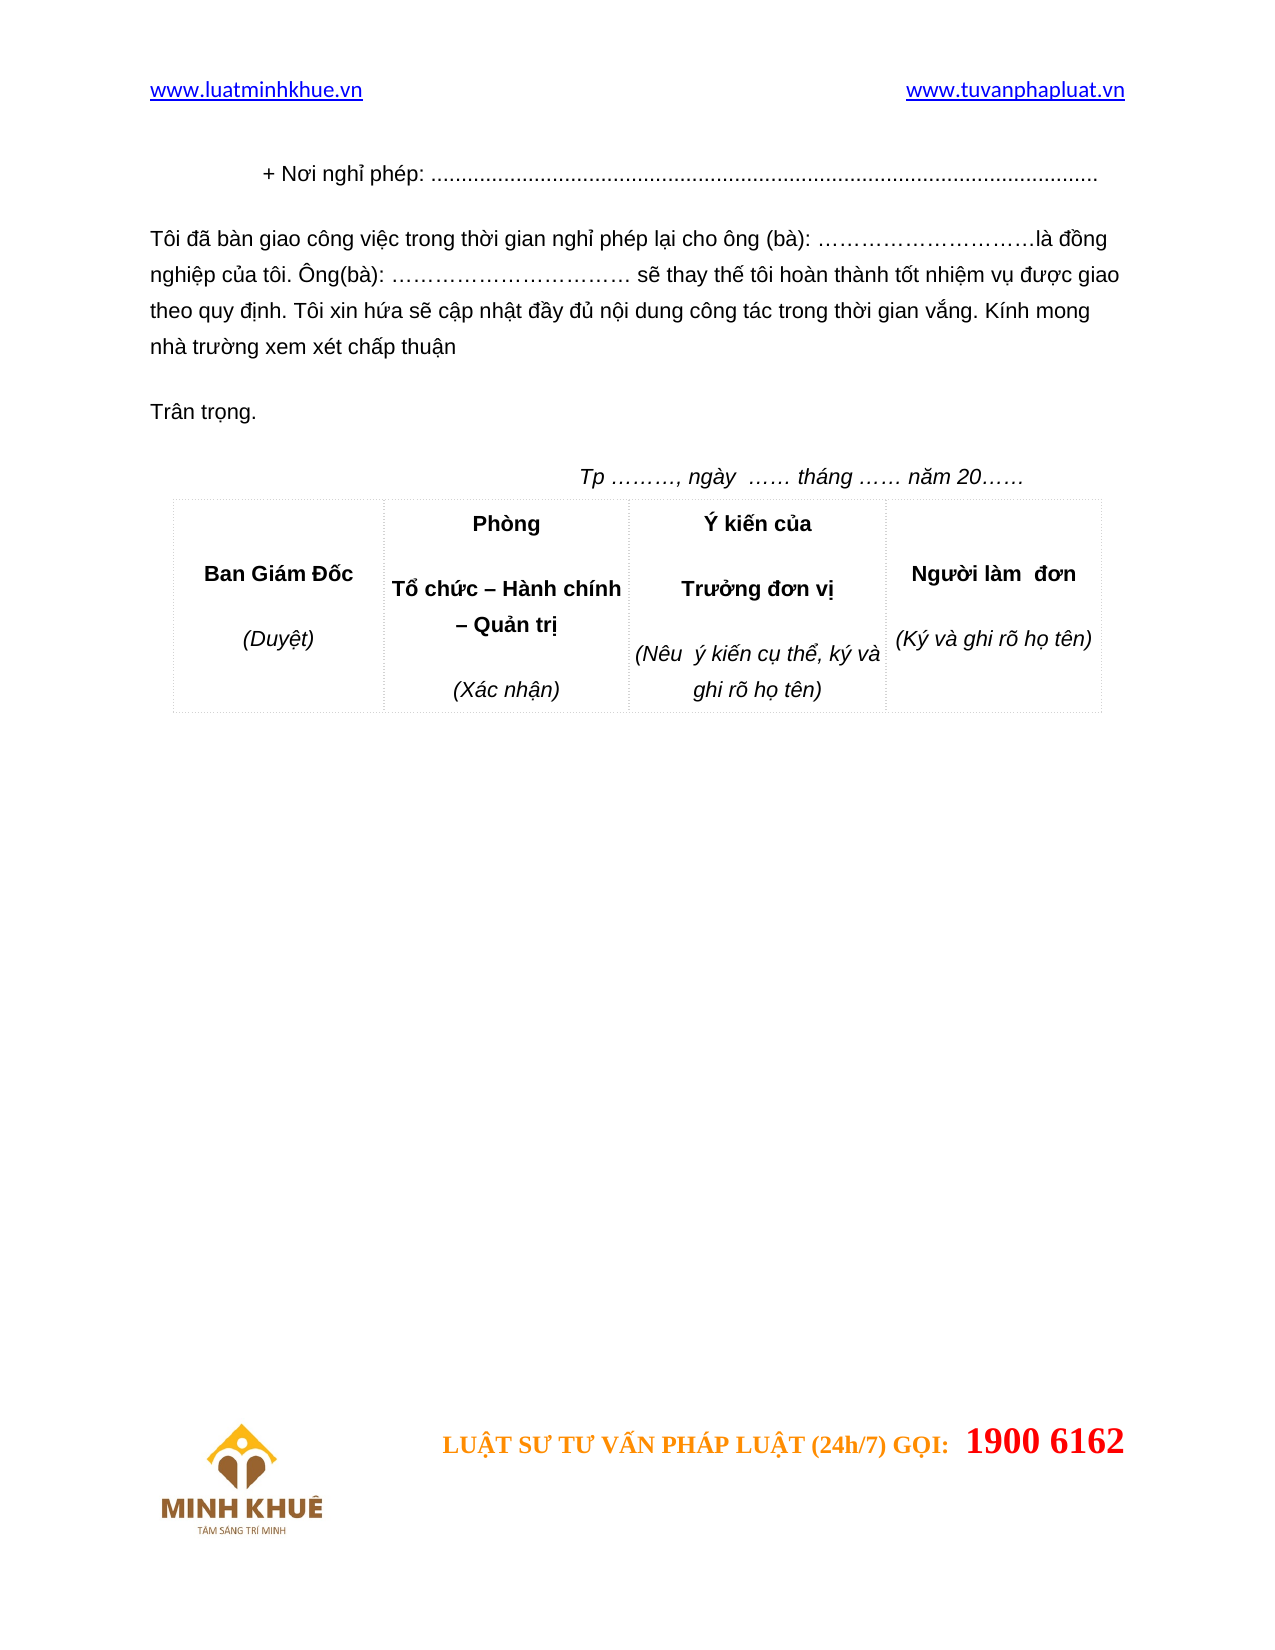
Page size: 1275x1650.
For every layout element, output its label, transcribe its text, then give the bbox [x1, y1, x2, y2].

table_header Ý kiến của Trưởng đơn vị (Nêu ý kiến cụ thể, ký và ghi rõ họ tên) [629, 499, 886, 711]
text + Nơi nghỉ phép: .............................................................................................................. [262, 150, 1125, 186]
table_header Người làm đơn (Ký và ghi rõ họ tên) [886, 499, 1102, 711]
table_header Phòng Tổ chức – Hành chính – Quản trị (Xác nhận) [384, 499, 629, 711]
text Tôi đã bàn giao công việc trong thời gian nghỉ phép lại cho ông (bà): …………………………là đồng nghiệp của tôi. Ông(bà): …………………………… sẽ thay thế tôi hoàn thành tốt nhiệm vụ được giao theo quy định. Tôi xin hứa sẽ cập nhật đầy đủ nội dung công tác trong thời gian vắng. Kính mong nhà trường xem xét chấp thuận [150, 215, 1125, 359]
picture [150, 1418, 337, 1547]
text Trân trọng. [150, 388, 1125, 424]
text Tp ………, ngày …… tháng …… năm 20…… [150, 453, 1125, 489]
table_header Ban Giám Đốc (Duyệt) [174, 499, 384, 711]
